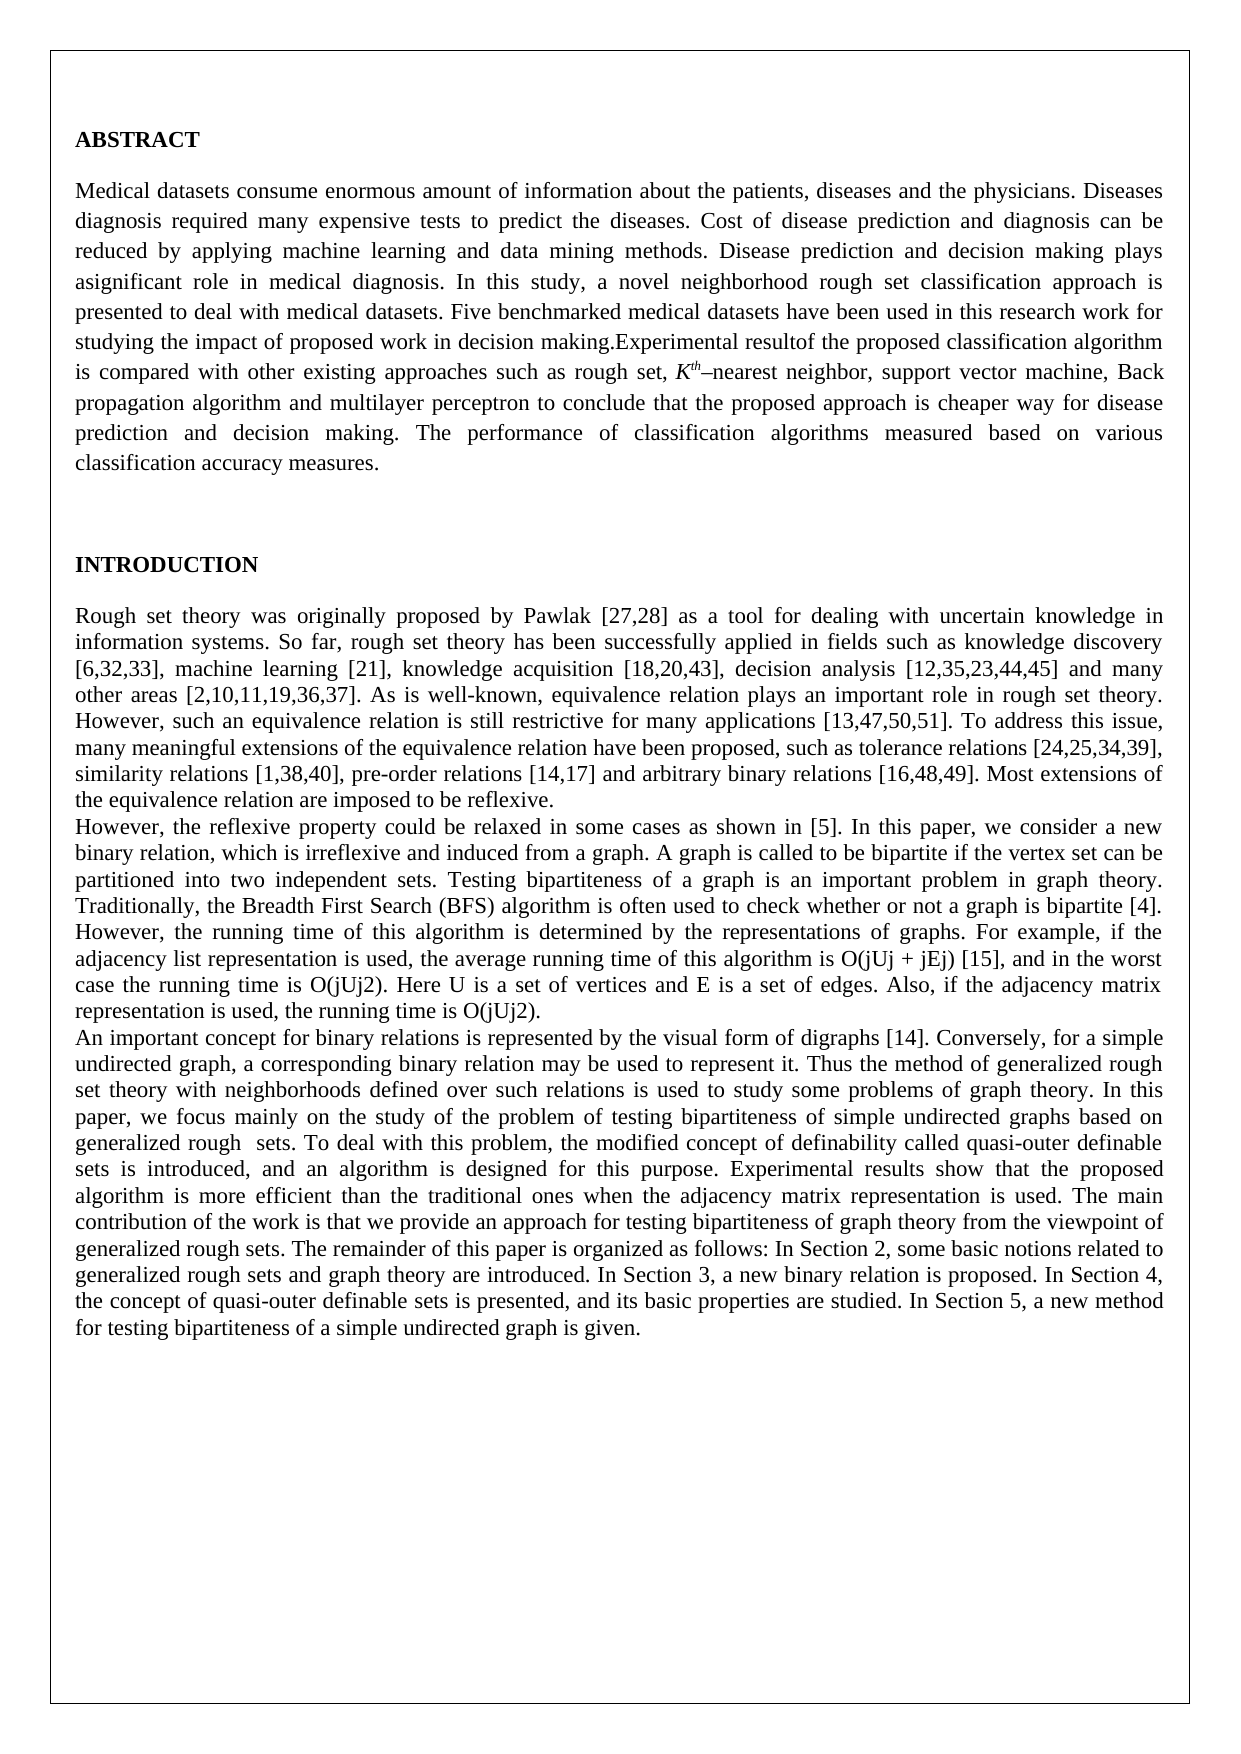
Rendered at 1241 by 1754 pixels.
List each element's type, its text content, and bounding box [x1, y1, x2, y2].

text ABSTRACT [75, 126, 1165, 152]
text INTRODUCTION [75, 551, 1165, 577]
text Rough set theory was originally proposed by Pawlak [27,28] as a tool for dealing with uncertain knowledge in information systems. So far, rough set theory has been successfully applied in fields such as knowledge discovery [6,32,33], machine learning [21], knowledge acquisition [18,20,43], decision analysis [12,35,23,44,45] and many other areas [2,10,11,19,36,37]. As is well-known, equivalence relation plays an important role in rough set theory. However, such an equivalence relation is still restrictive for many applications [13,47,50,51]. To address this issue, many meaningful extensions of the equivalence relation have been proposed, such as tolerance relations [24,25,34,39], similarity relations [1,38,40], pre-order relations [14,17] and arbitrary binary relations [16,48,49]. Most extensions of the equivalence relation are imposed to be reflexive. [75, 602, 1165, 813]
text Medical datasets consume enormous amount of information about the patients, diseases and the physicians. Diseases diagnosis required many expensive tests to predict the diseases. Cost of disease prediction and diagnosis can be reduced by applying machine learning and data mining methods. Disease prediction and decision making plays asignificant role in medical diagnosis. In this study, a novel neighborhood rough set classification approach is presented to deal with medical datasets. Five benchmarked medical datasets have been used in this research work for studying the impact of proposed work in decision making.Experimental resultof the proposed classification algorithm is compared with other existing approaches such as rough set, Kth–nearest neighbor, support vector machine, Back propagation algorithm and multilayer perceptron to conclude that the proposed approach is cheaper way for disease prediction and decision making. The performance of classification algorithms measured based on various classification accuracy measures. [75, 177, 1165, 475]
text An important concept for binary relations is represented by the visual form of digraphs [14]. Conversely, for a simple undirected graph, a corresponding binary relation may be used to represent it. Thus the method of generalized rough set theory with neighborhoods defined over such relations is used to study some problems of graph theory. In this paper, we focus mainly on the study of the problem of testing bipartiteness of simple undirected graphs based on generalized rough sets. To deal with this problem, the modified concept of definability called quasi-outer definable sets is introduced, and an algorithm is designed for this purpose. Experimental results show that the proposed algorithm is more efficient than the traditional ones when the adjacency matrix representation is used. The main contribution of the work is that we provide an approach for testing bipartiteness of graph theory from the viewpoint of generalized rough sets. The remainder of this paper is organized as follows: In Section 2, some basic notions related to generalized rough sets and graph theory are introduced. In Section 3, a new binary relation is proposed. In Section 4, the concept of quasi-outer definable sets is presented, and its basic properties are studied. In Section 5, a new method for testing bipartiteness of a simple undirected graph is given. [75, 1024, 1165, 1340]
text However, the reflexive property could be relaxed in some cases as shown in [5]. In this paper, we consider a new binary relation, which is irreflexive and induced from a graph. A graph is called to be bipartite if the vertex set can be partitioned into two independent sets. Testing bipartiteness of a graph is an important problem in graph theory. Traditionally, the Breadth First Search (BFS) algorithm is often used to check whether or not a graph is bipartite [4]. However, the running time of this algorithm is determined by the representations of graphs. For example, if the adjacency list representation is used, the average running time of this algorithm is O(jUj + jEj) [15], and in the worst case the running time is O(jUj2). Here U is a set of vertices and E is a set of edges. Also, if the adjacency matrix representation is used, the running time is O(jUj2). [75, 813, 1165, 1024]
